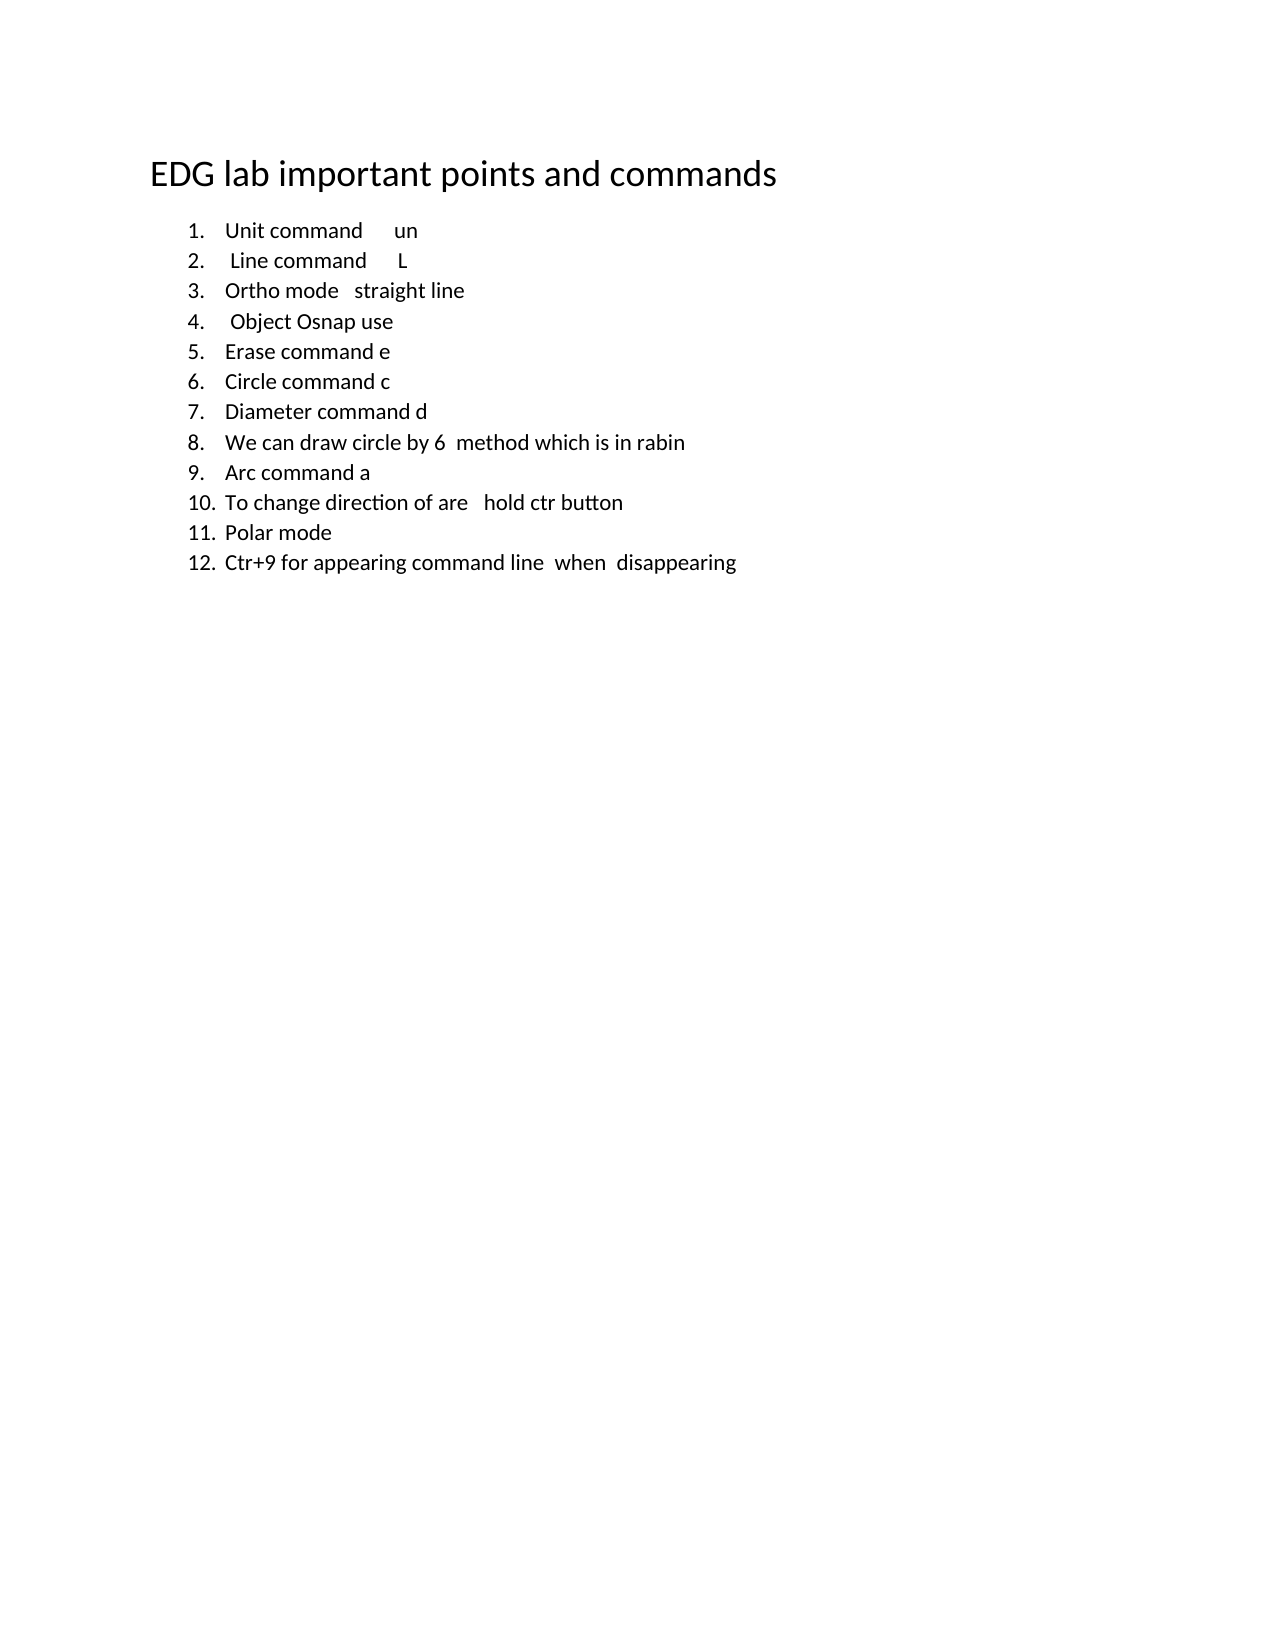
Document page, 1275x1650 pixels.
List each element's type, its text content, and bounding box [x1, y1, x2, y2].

list Circle command c [187, 367, 1125, 395]
list Ctr+9 for appearing command line when disappearing [187, 548, 1125, 576]
list Unit command un [187, 216, 1125, 244]
list Arc command a [187, 458, 1125, 486]
list Ortho mode straight line [187, 277, 1125, 304]
list We can draw circle by 6 method which is in rabin [187, 428, 1125, 456]
list To change direction of are hold ctr button [187, 488, 1125, 516]
list Erase command e [187, 337, 1125, 365]
list Line command L [187, 246, 1125, 274]
list Polar mode [187, 518, 1125, 546]
text EDG lab important points and commands [150, 150, 1125, 196]
list Diameter command d [187, 397, 1125, 425]
list Object Osnap use [187, 307, 1125, 335]
